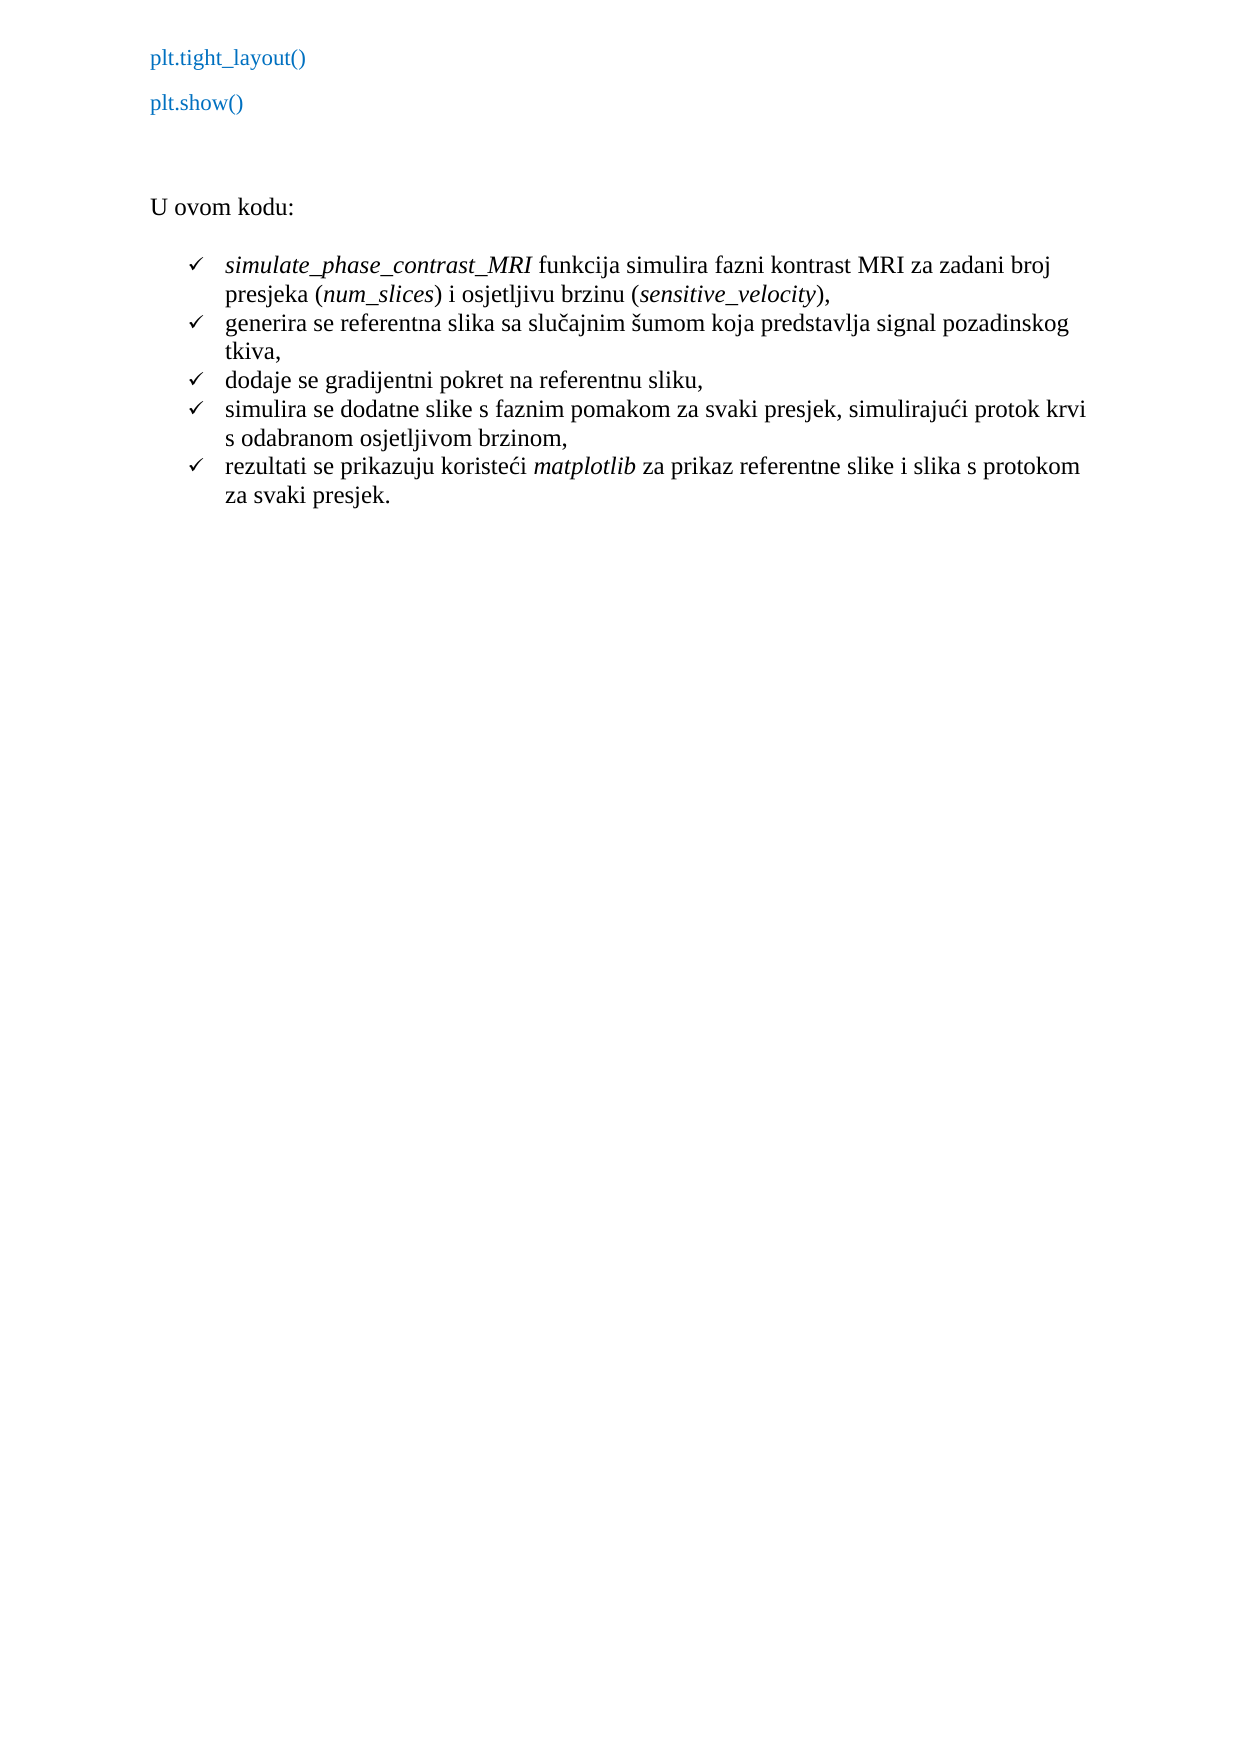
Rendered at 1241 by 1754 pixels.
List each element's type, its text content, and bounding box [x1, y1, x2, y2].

text U ovom kodu: [150, 192, 1090, 221]
list generira se referentna slika sa slučajnim šumom koja predstavlja signal pozadinskog tkiva, [187, 308, 1090, 365]
list simulate_phase_contrast_MRI funkcija simulira fazni kontrast MRI za zadani broj presjeka (num_slices) i osjetljivu brzinu (sensitive_velocity), [187, 250, 1090, 308]
text plt.show() [150, 89, 1090, 116]
text plt.tight_layout() [150, 44, 1090, 71]
list simulira se dodatne slike s faznim pomakom za svaki presjek, simulirajući protok krvi s odabranom osjetljivom brzinom, [187, 394, 1090, 451]
list rezultati se prikazuju koristeći matplotlib za prikaz referentne slike i slika s protokom za svaki presjek. [187, 451, 1090, 509]
list dodaje se gradijentni pokret na referentnu sliku, [187, 365, 1090, 394]
